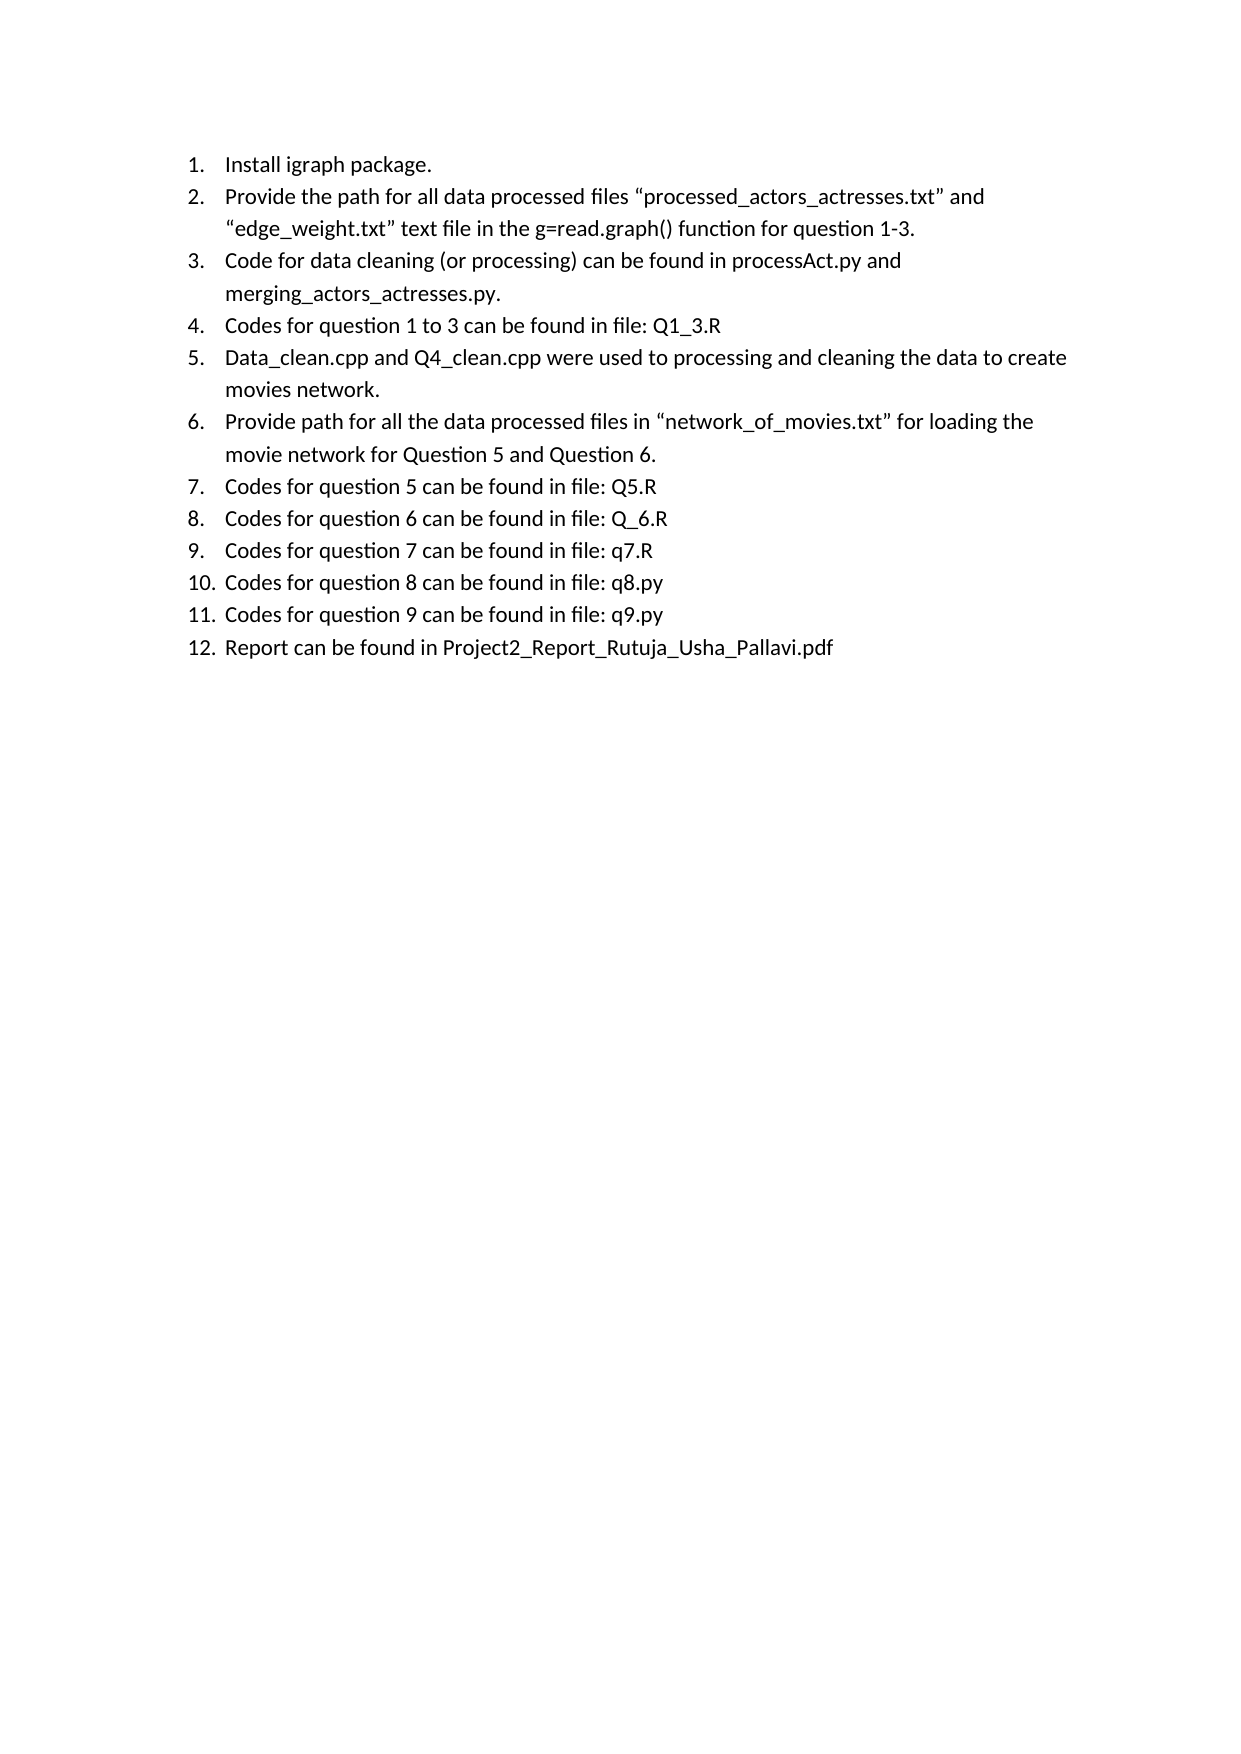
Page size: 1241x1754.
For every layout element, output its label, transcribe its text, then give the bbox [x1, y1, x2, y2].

list Data_clean.cpp and Q4_clean.cpp were used to processing and cleaning the data to create movies network. [187, 343, 1090, 403]
list Provide the path for all data processed files “processed_actors_actresses.txt” and “edge_weight.txt” text file in the g=read.graph() function for question 1-3. [187, 182, 1090, 242]
list Codes for question 5 can be found in file: Q5.R [187, 472, 1090, 500]
list Codes for question 8 can be found in file: q8.py [187, 568, 1090, 596]
list Codes for question 1 to 3 can be found in file: Q1_3.R [187, 311, 1090, 339]
list Install igraph package. [187, 150, 1090, 178]
list Codes for question 7 can be found in file: q7.R [187, 536, 1090, 564]
list Report can be found in Project2_Report_Rutuja_Usha_Pallavi.pdf [187, 633, 1090, 661]
list Provide path for all the data processed files in “network_of_movies.txt” for loading the movie network for Question 5 and Question 6. [187, 407, 1090, 468]
list Code for data cleaning (or processing) can be found in processAct.py and merging_actors_actresses.py. [187, 247, 1090, 307]
list Codes for question 6 can be found in file: Q_6.R [187, 504, 1090, 532]
list Codes for question 9 can be found in file: q9.py [187, 601, 1090, 629]
